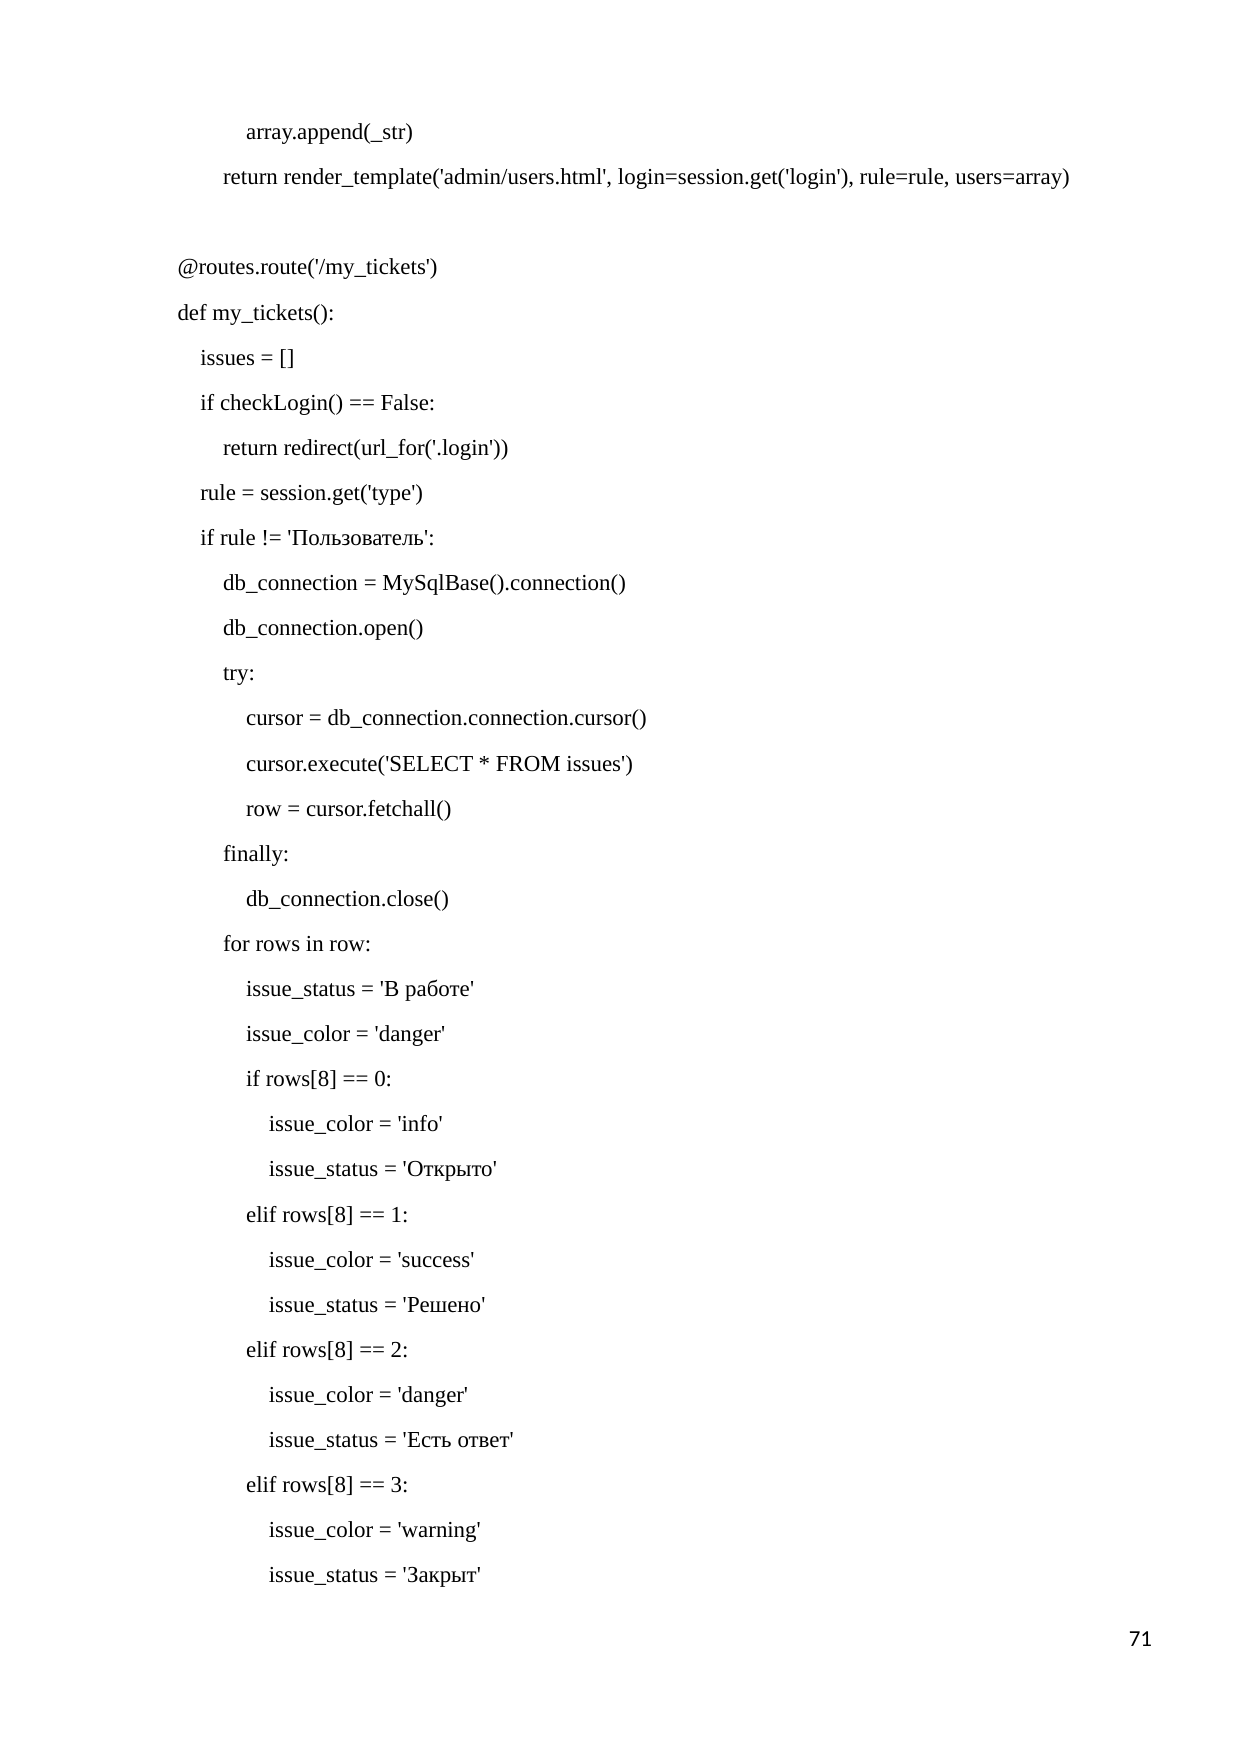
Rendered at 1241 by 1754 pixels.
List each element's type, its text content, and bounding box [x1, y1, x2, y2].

text rule = session.get('type') [177, 479, 1152, 505]
text issue_color = 'success' [177, 1246, 1152, 1272]
text issues = [] [177, 344, 1152, 370]
text row = cursor.fetchall() [177, 795, 1152, 821]
text issue_status = 'Закрыт' [177, 1561, 1152, 1588]
text @routes.route('/my_tickets') [177, 253, 1152, 280]
text issue_color = 'danger' [177, 1020, 1152, 1047]
text def my_tickets(): [177, 298, 1152, 325]
text try: [177, 659, 1152, 686]
text cursor = db_connection.connection.cursor() [177, 704, 1152, 731]
text elif rows[8] == 3: [177, 1471, 1152, 1498]
text return render_template('admin/users.html', login=session.get('login'), rule=rule, users=array) [177, 163, 1152, 189]
text array.append(_str) [177, 118, 1152, 144]
text issue_status = 'Открыто' [177, 1156, 1152, 1182]
text return redirect(url_for('.login')) [177, 434, 1152, 460]
text finally: [177, 840, 1152, 866]
text issue_color = 'danger' [177, 1381, 1152, 1407]
text if rule != 'Пользователь': [177, 524, 1152, 550]
text elif rows[8] == 2: [177, 1336, 1152, 1362]
text issue_status = 'Решено' [177, 1291, 1152, 1317]
text for rows in row: [177, 930, 1152, 956]
text db_connection.close() [177, 885, 1152, 911]
text if rows[8] == 0: [177, 1065, 1152, 1092]
text elif rows[8] == 1: [177, 1201, 1152, 1227]
text issue_status = 'В работе' [177, 975, 1152, 1001]
text cursor.execute('SELECT * FROM issues') [177, 749, 1152, 776]
text if checkLogin() == False: [177, 389, 1152, 415]
text issue_color = 'info' [177, 1110, 1152, 1137]
text issue_status = 'Есть ответ' [177, 1426, 1152, 1452]
text db_connection.open() [177, 614, 1152, 641]
text db_connection = MySqlBase().connection() [177, 569, 1152, 596]
text issue_color = 'warning' [177, 1516, 1152, 1543]
